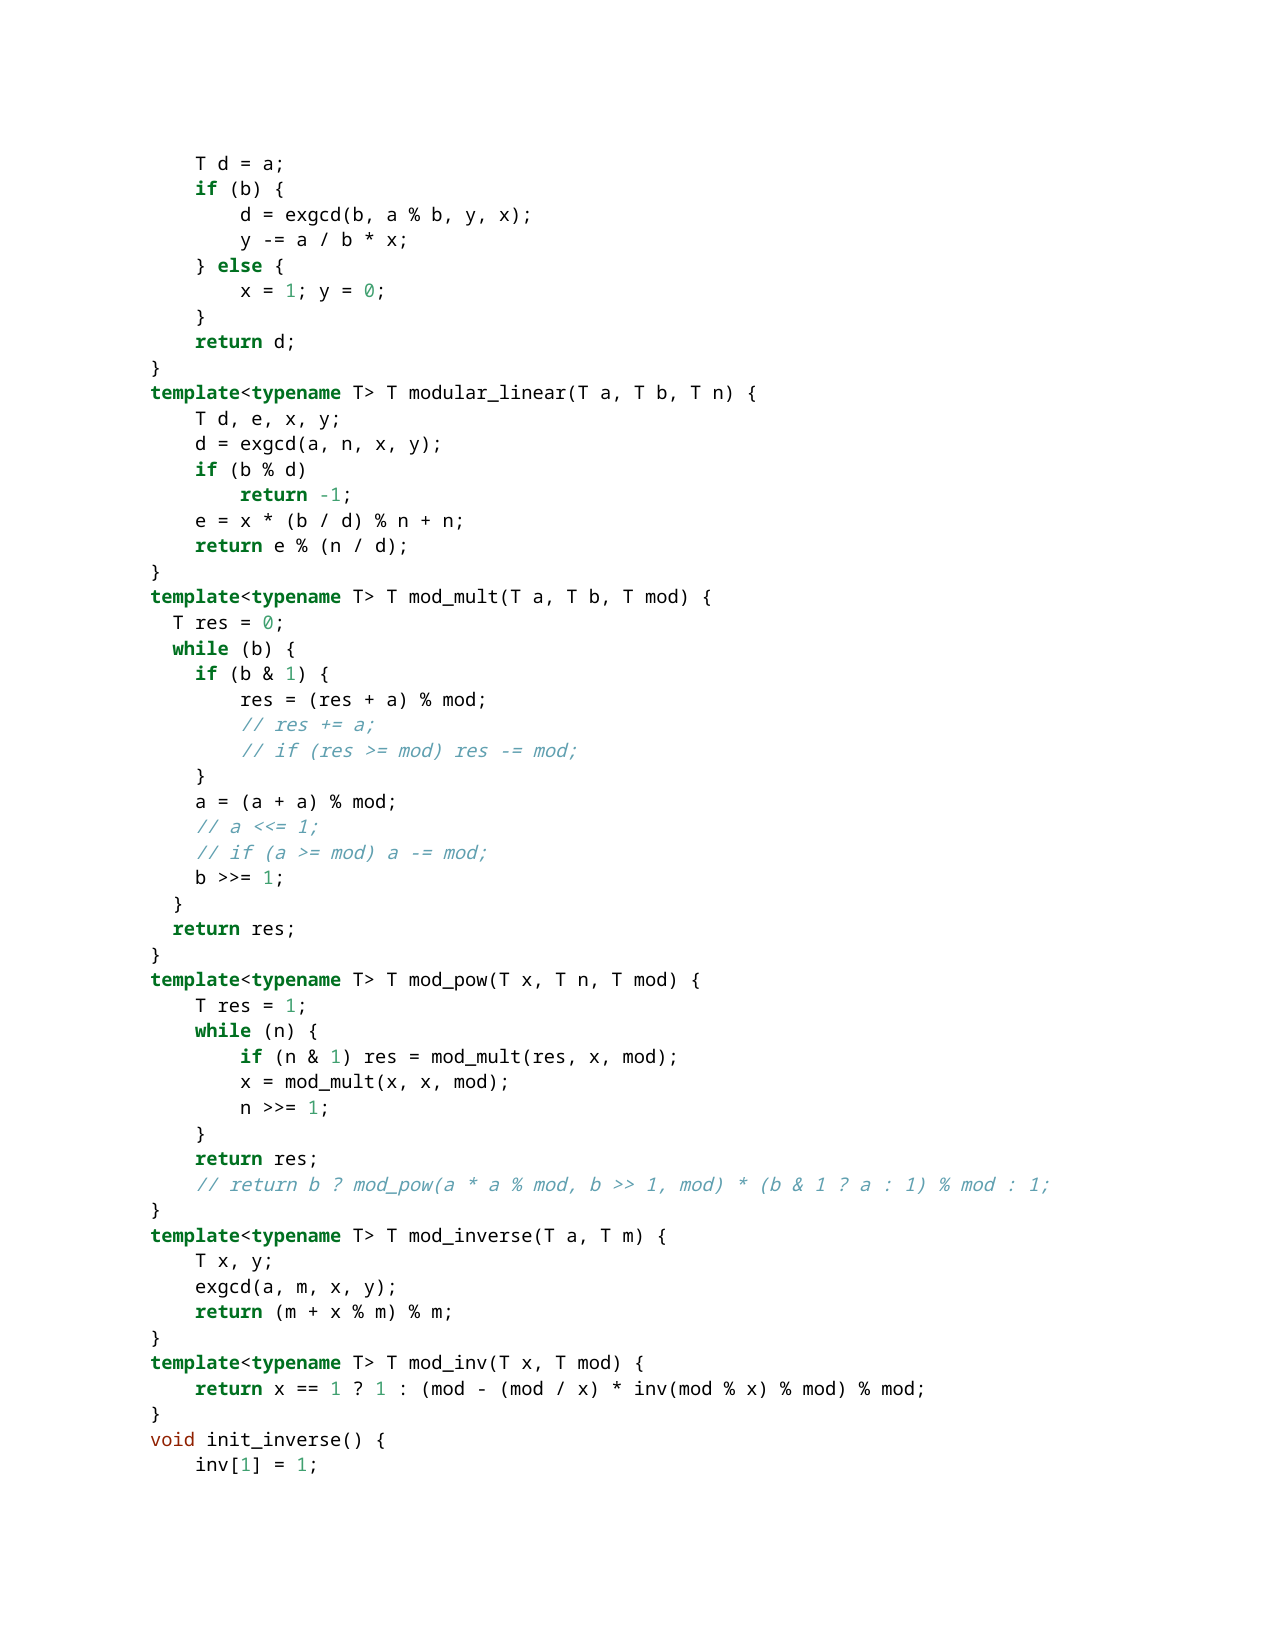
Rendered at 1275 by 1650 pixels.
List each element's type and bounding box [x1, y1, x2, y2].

text [150, 150, 1125, 1477]
